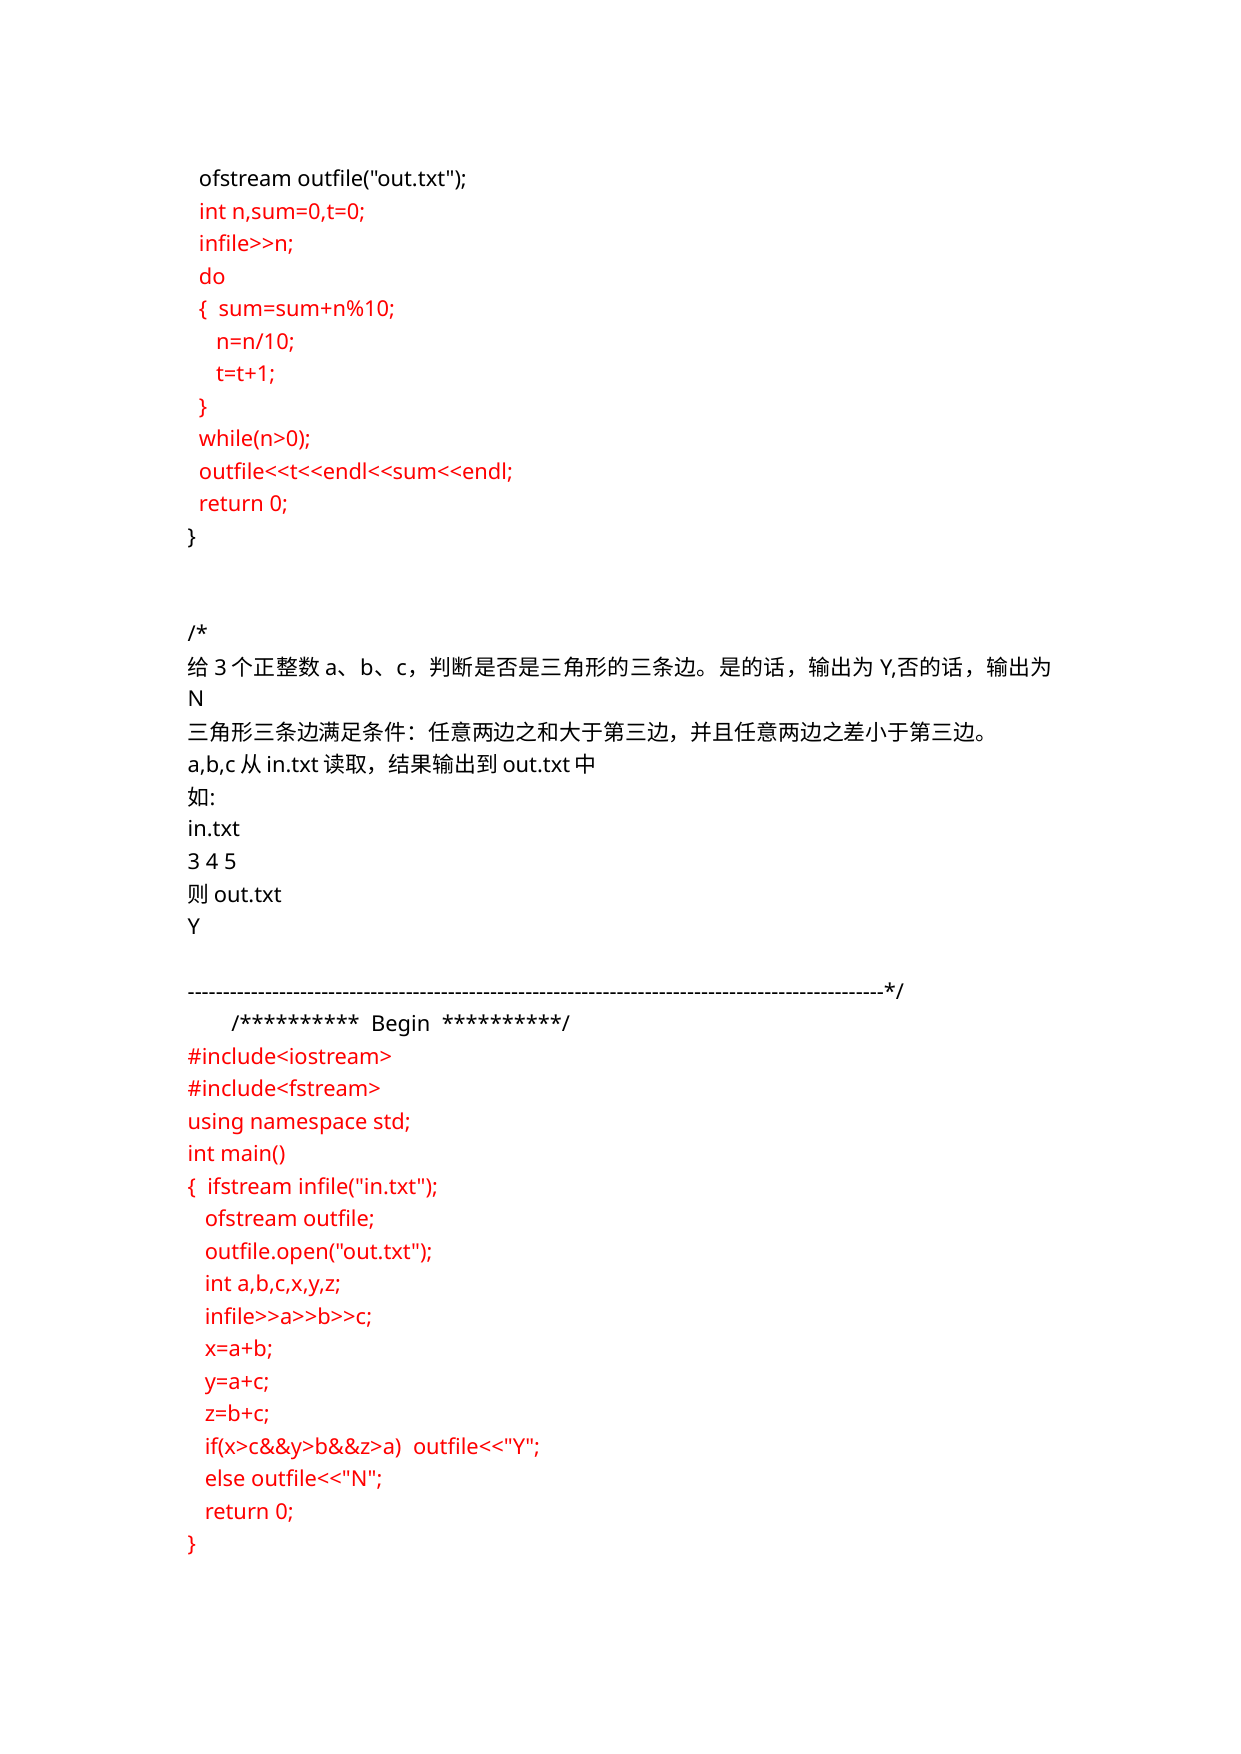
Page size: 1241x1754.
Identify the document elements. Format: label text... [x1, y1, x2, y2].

text z=b+c; [187, 1397, 1053, 1429]
text /* [187, 617, 1053, 649]
text Y [187, 909, 1053, 942]
text { ifstream infile("in.txt"); [187, 1169, 1053, 1202]
text return 0; [187, 487, 1053, 519]
text if(x>c&&y>b&&z>a) outfile<<"Y"; [187, 1429, 1053, 1462]
text in.txt [187, 812, 1053, 844]
text outfile.open("out.txt"); [187, 1234, 1053, 1267]
text 则out.txt [187, 877, 1053, 909]
text do [187, 259, 1053, 292]
text ofstream outfile; [187, 1202, 1053, 1234]
text 3 4 5 [187, 844, 1053, 877]
text return 0; [187, 1494, 1053, 1527]
text #include<fstream> [187, 1072, 1053, 1104]
text 三角形三条边满足条件：任意两边之和大于第三边，并且任意两边之差小于第三边。 [187, 714, 1053, 747]
text t=t+1; [187, 357, 1053, 389]
text a,b,c从in.txt读取，结果输出到out.txt中 [187, 747, 1053, 779]
text } [187, 519, 1053, 552]
text ofstream outfile("out.txt"); [187, 162, 1053, 194]
text x=a+b; [187, 1332, 1053, 1364]
text 给3个正整数a、b、c，判断是否是三角形的三条边。是的话，输出为Y,否的话，输出为N [187, 649, 1053, 714]
text ---------------------------------------------------------------------------------------------------*/ [187, 974, 1053, 1007]
text } [187, 1527, 1053, 1559]
text #include<iostream> [187, 1039, 1053, 1072]
text /********** Begin **********/ [187, 1007, 1053, 1039]
text n=n/10; [187, 324, 1053, 357]
text } [187, 389, 1053, 422]
text outfile<<t<<endl<<sum<<endl; [187, 454, 1053, 487]
text int a,b,c,x,y,z; [187, 1267, 1053, 1299]
text { sum=sum+n%10; [187, 292, 1053, 324]
text int main() [187, 1137, 1053, 1169]
text infile>>a>>b>>c; [187, 1299, 1053, 1332]
text while(n>0); [187, 422, 1053, 454]
text infile>>n; [187, 227, 1053, 259]
text 如: [187, 779, 1053, 812]
text else outfile<<"N"; [187, 1462, 1053, 1494]
text y=a+c; [187, 1364, 1053, 1397]
text int n,sum=0,t=0; [187, 194, 1053, 227]
text using namespace std; [187, 1104, 1053, 1137]
